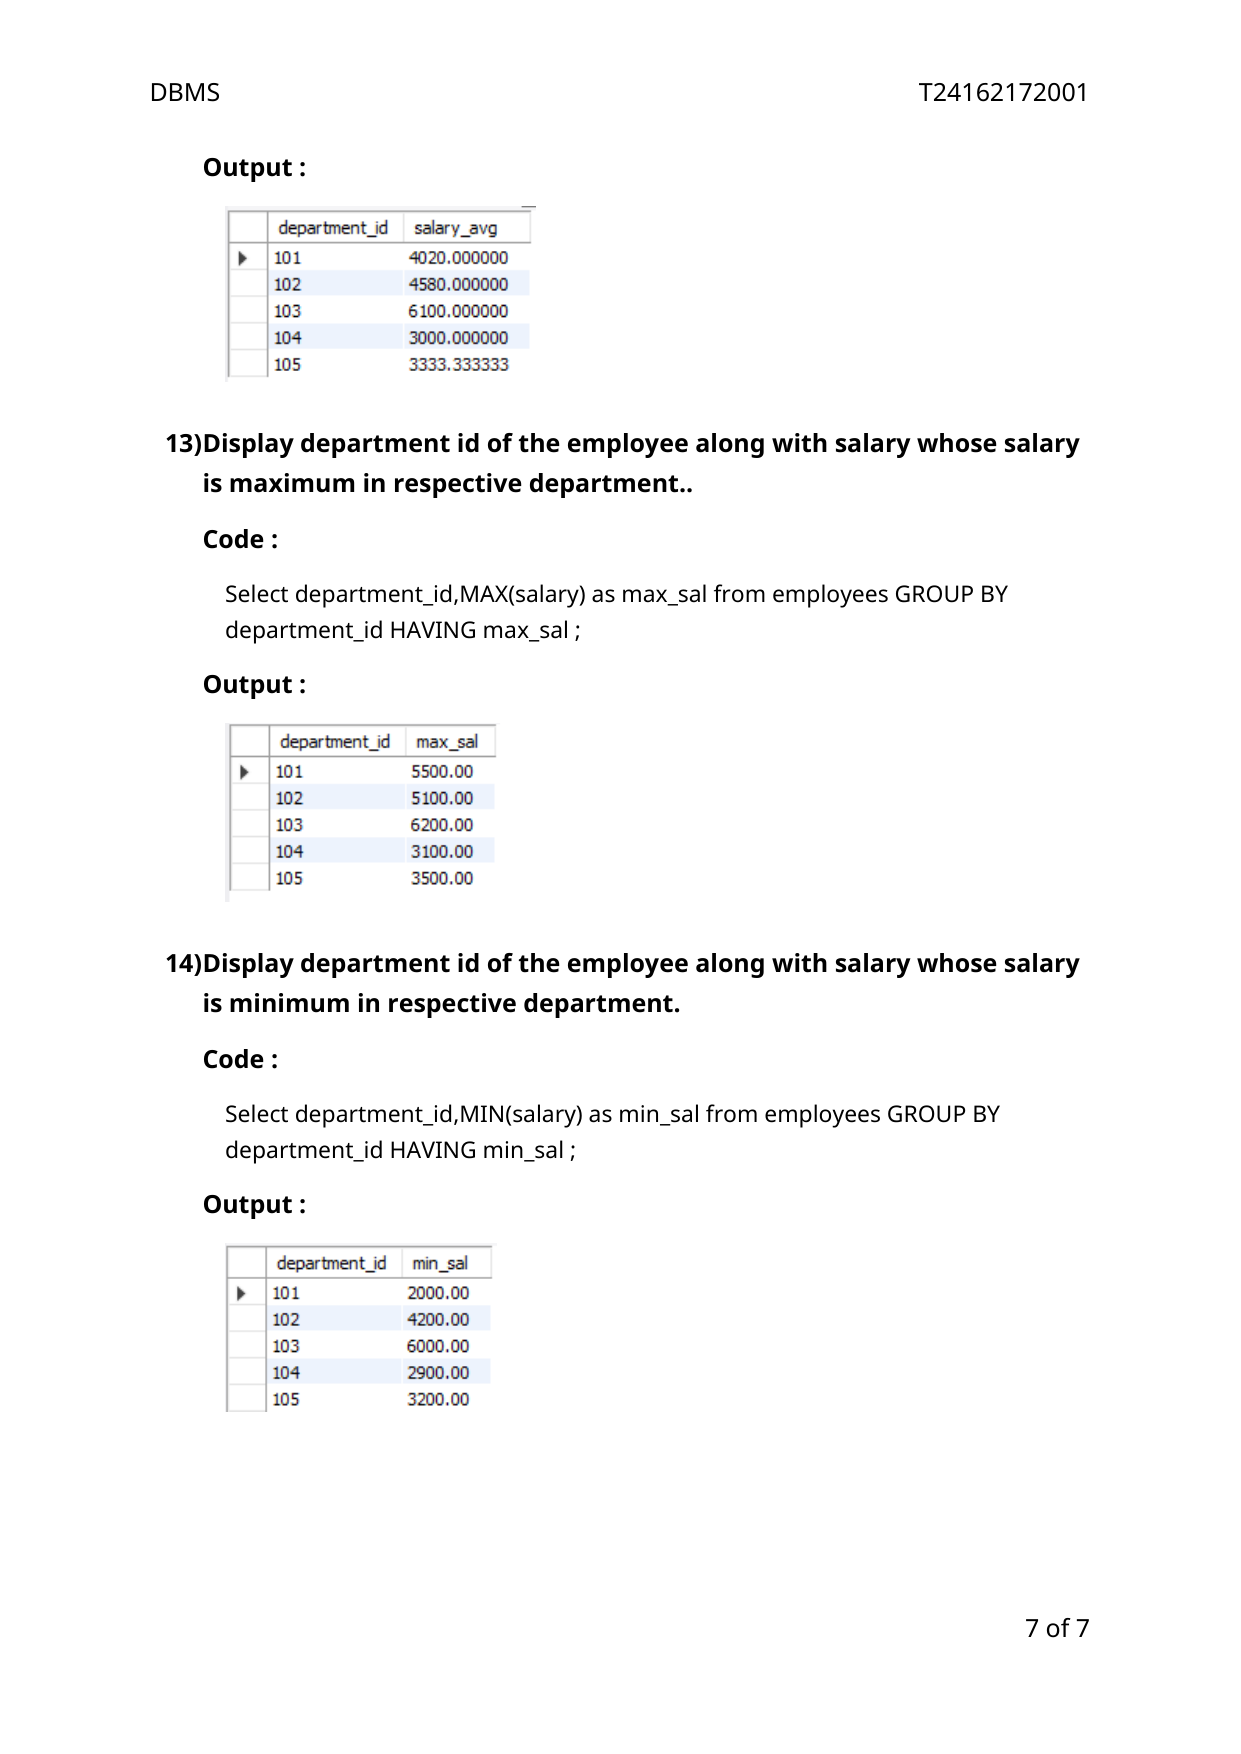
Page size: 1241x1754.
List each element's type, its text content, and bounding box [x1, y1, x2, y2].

picture [225, 1243, 497, 1412]
text Select department_id,MIN(salary) as min_sal from employees GROUP BY department_id HAVING min_sal ; [150, 1098, 1090, 1165]
list Display department id of the employee along with salary whose salary is minimum in respective department. [165, 946, 1090, 1020]
text Select department_id,MAX(salary) as max_sal from employees GROUP BY department_id HAVING max_sal ; [150, 578, 1090, 645]
picture [225, 206, 536, 382]
text Output : [202, 150, 1090, 184]
text Output : [202, 1187, 1090, 1221]
text Code : [202, 522, 1090, 556]
picture [225, 723, 501, 902]
text Output : [202, 667, 1090, 701]
text Code : [202, 1042, 1090, 1076]
list Display department id of the employee along with salary whose salary is maximum in respective department.. [165, 426, 1090, 499]
